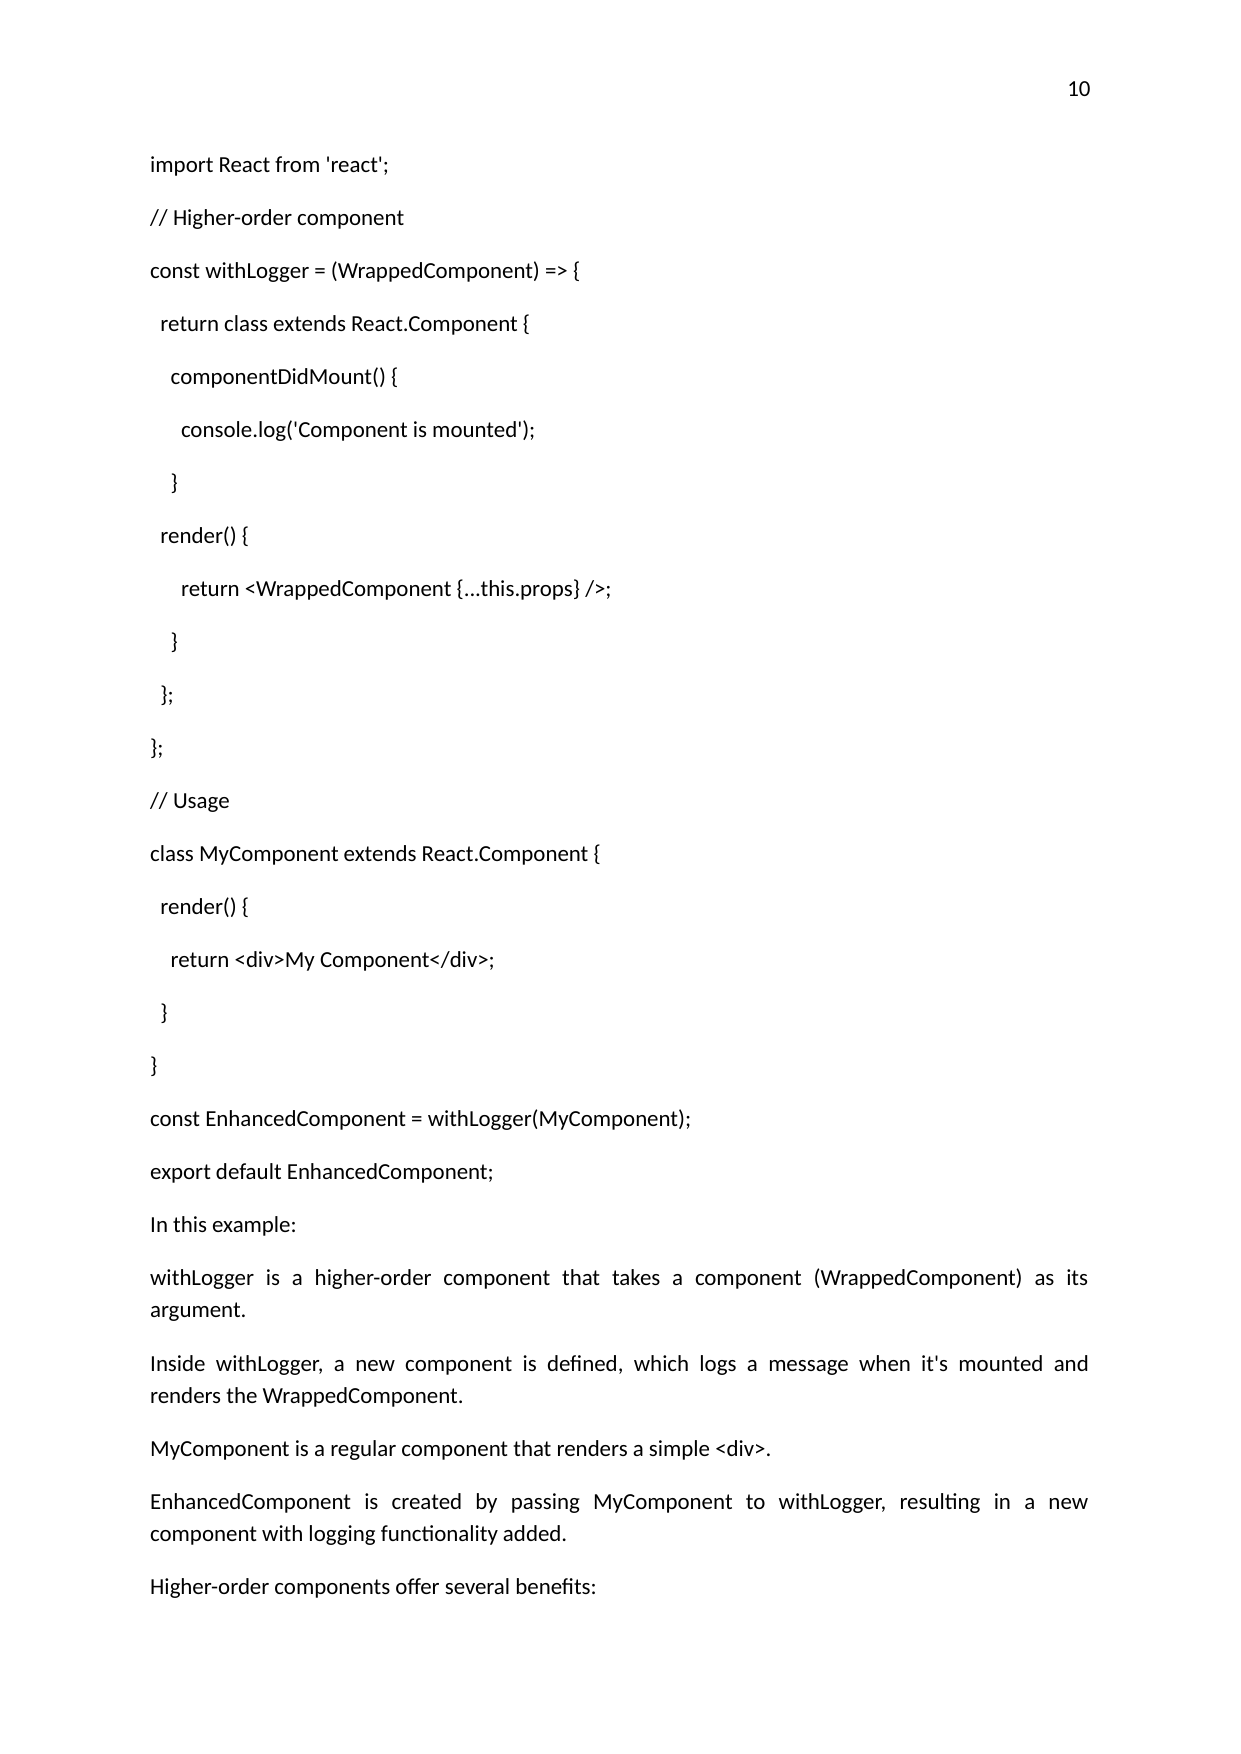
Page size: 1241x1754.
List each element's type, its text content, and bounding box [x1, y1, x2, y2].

text import React from 'react'; [150, 150, 1090, 178]
text withLogger is a higher-order component that takes a component (WrappedComponent) as its argument. [150, 1263, 1090, 1324]
text Higher-order components offer several benefits: [150, 1572, 1090, 1600]
text } [150, 468, 1090, 496]
text } [150, 1051, 1090, 1079]
text Inside withLogger, a new component is defined, which logs a message when it's mounted and renders the WrappedComponent. [150, 1349, 1090, 1409]
text // Higher-order component [150, 203, 1090, 231]
text console.log('Component is mounted'); [150, 415, 1090, 443]
text }; [150, 680, 1090, 708]
text componentDidMount() { [150, 362, 1090, 390]
text return class extends React.Component { [150, 309, 1090, 337]
text } [150, 627, 1090, 655]
text In this example: [150, 1210, 1090, 1238]
text const EnhancedComponent = withLogger(MyComponent); [150, 1104, 1090, 1132]
text const withLogger = (WrappedComponent) => { [150, 256, 1090, 284]
text return <WrappedComponent {...this.props} />; [150, 574, 1090, 602]
text }; [150, 733, 1090, 761]
text export default EnhancedComponent; [150, 1157, 1090, 1185]
text return <div>My Component</div>; [150, 945, 1090, 973]
text class MyComponent extends React.Component { [150, 839, 1090, 867]
text render() { [150, 521, 1090, 549]
text // Usage [150, 786, 1090, 814]
text MyComponent is a regular component that renders a simple <div>. [150, 1434, 1090, 1462]
text EnhancedComponent is created by passing MyComponent to withLogger, resulting in a new component with logging functionality added. [150, 1487, 1090, 1547]
text render() { [150, 892, 1090, 920]
text } [150, 998, 1090, 1026]
